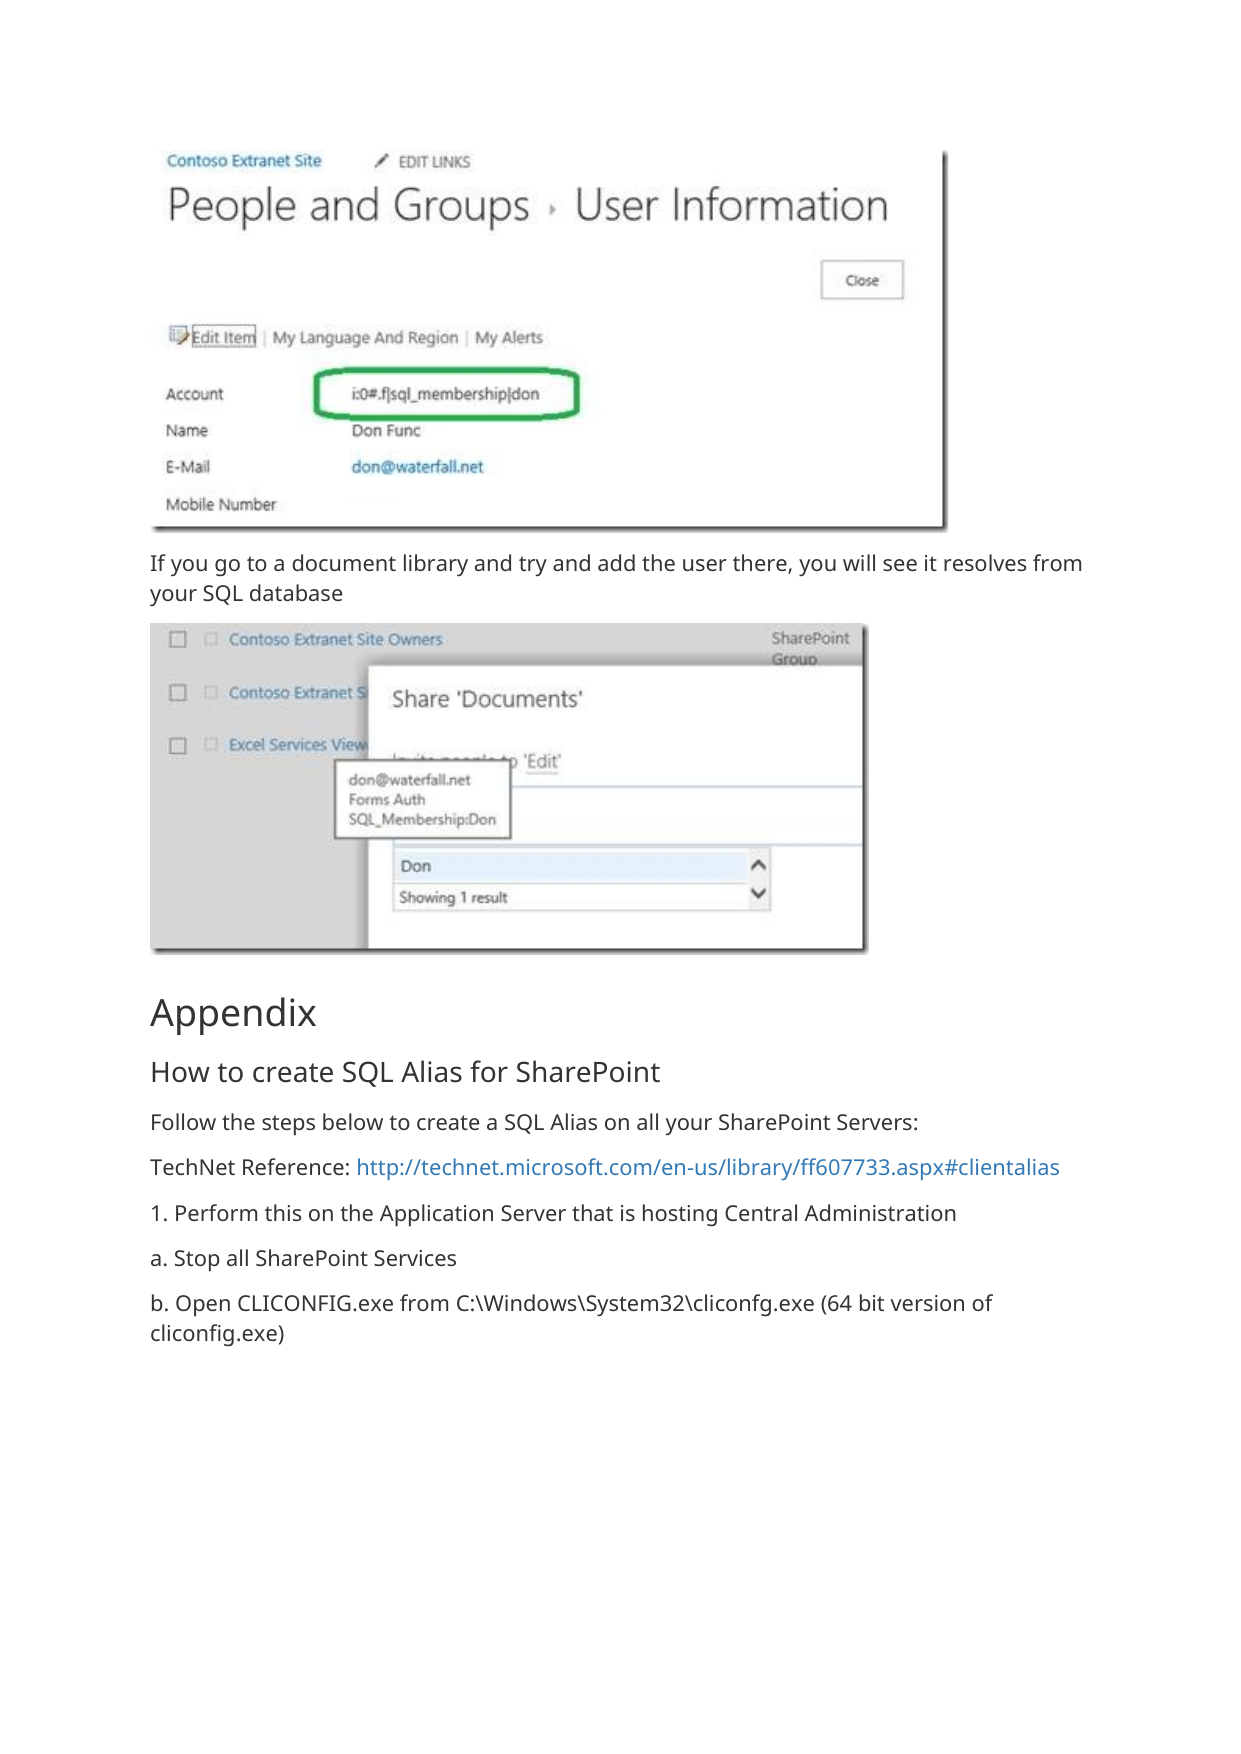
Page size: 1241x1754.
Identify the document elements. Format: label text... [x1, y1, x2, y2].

text TechNet Reference: http://technet.microsoft.com/en-us/library/ff607733.aspx#clientalias [150, 1152, 1090, 1182]
text 1. Perform this on the Application Server that is hosting Central Administration [150, 1198, 1090, 1227]
text a. Stop all SharePoint Services [150, 1243, 1090, 1273]
picture [150, 623, 869, 955]
picture [150, 150, 949, 533]
text Follow the steps below to create a SQL Alias on all your SharePoint Servers: [150, 1107, 1090, 1137]
text Appendix [150, 986, 1090, 1037]
text b. Open CLICONFIG.exe from C:\Windows\System32\cliconfg.exe (64 bit version of cliconfig.exe) [150, 1288, 1090, 1348]
text How to create SQL Alias for SharePoint [150, 1053, 1090, 1091]
text If you go to a document library and try and add the user there, you will see it resolves from your SQL database [150, 548, 1090, 608]
